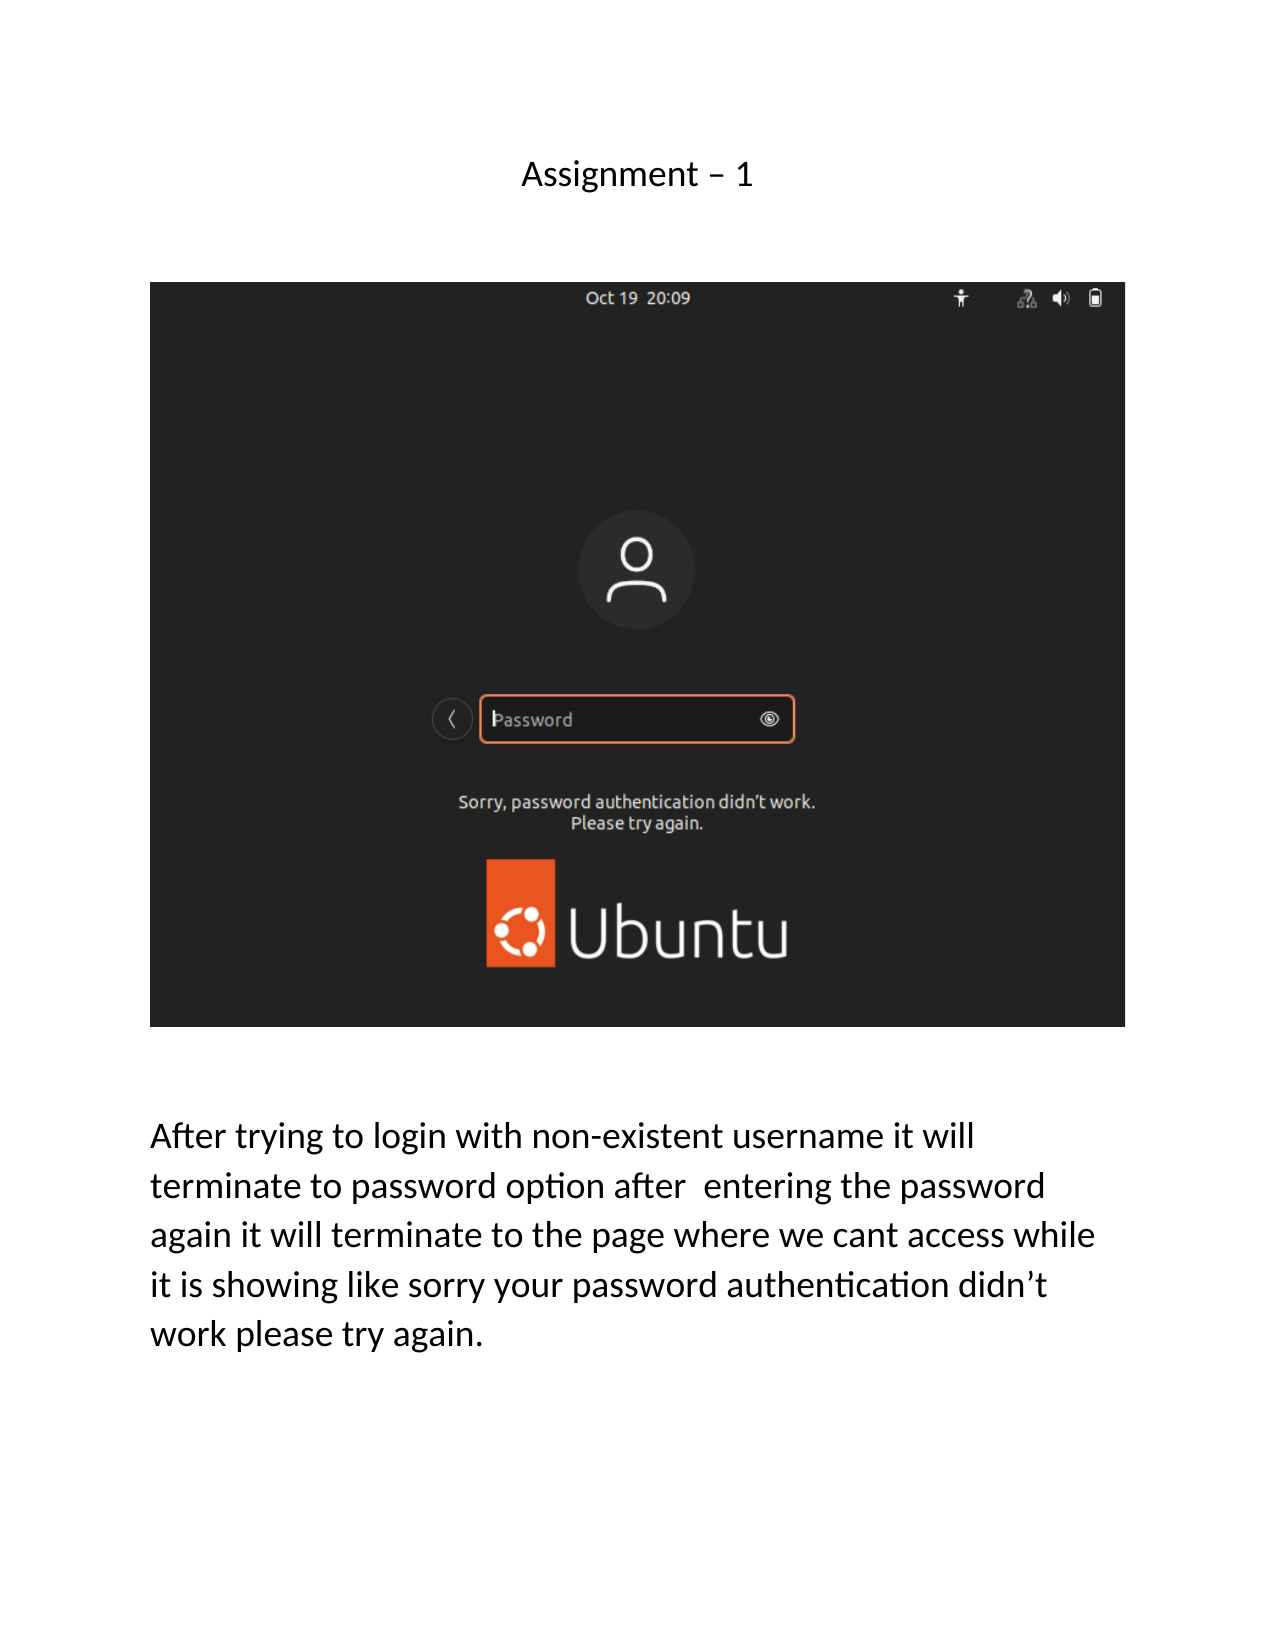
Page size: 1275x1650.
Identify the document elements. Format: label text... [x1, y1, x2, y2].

picture [150, 282, 1125, 1027]
text Assignment – 1 [150, 150, 1125, 196]
text After trying to login with non-existent username it will terminate to password option after entering the password again it will terminate to the page where we cant access while it is showing like sorry your password authentication didn’t work please try again. [150, 1112, 1125, 1356]
